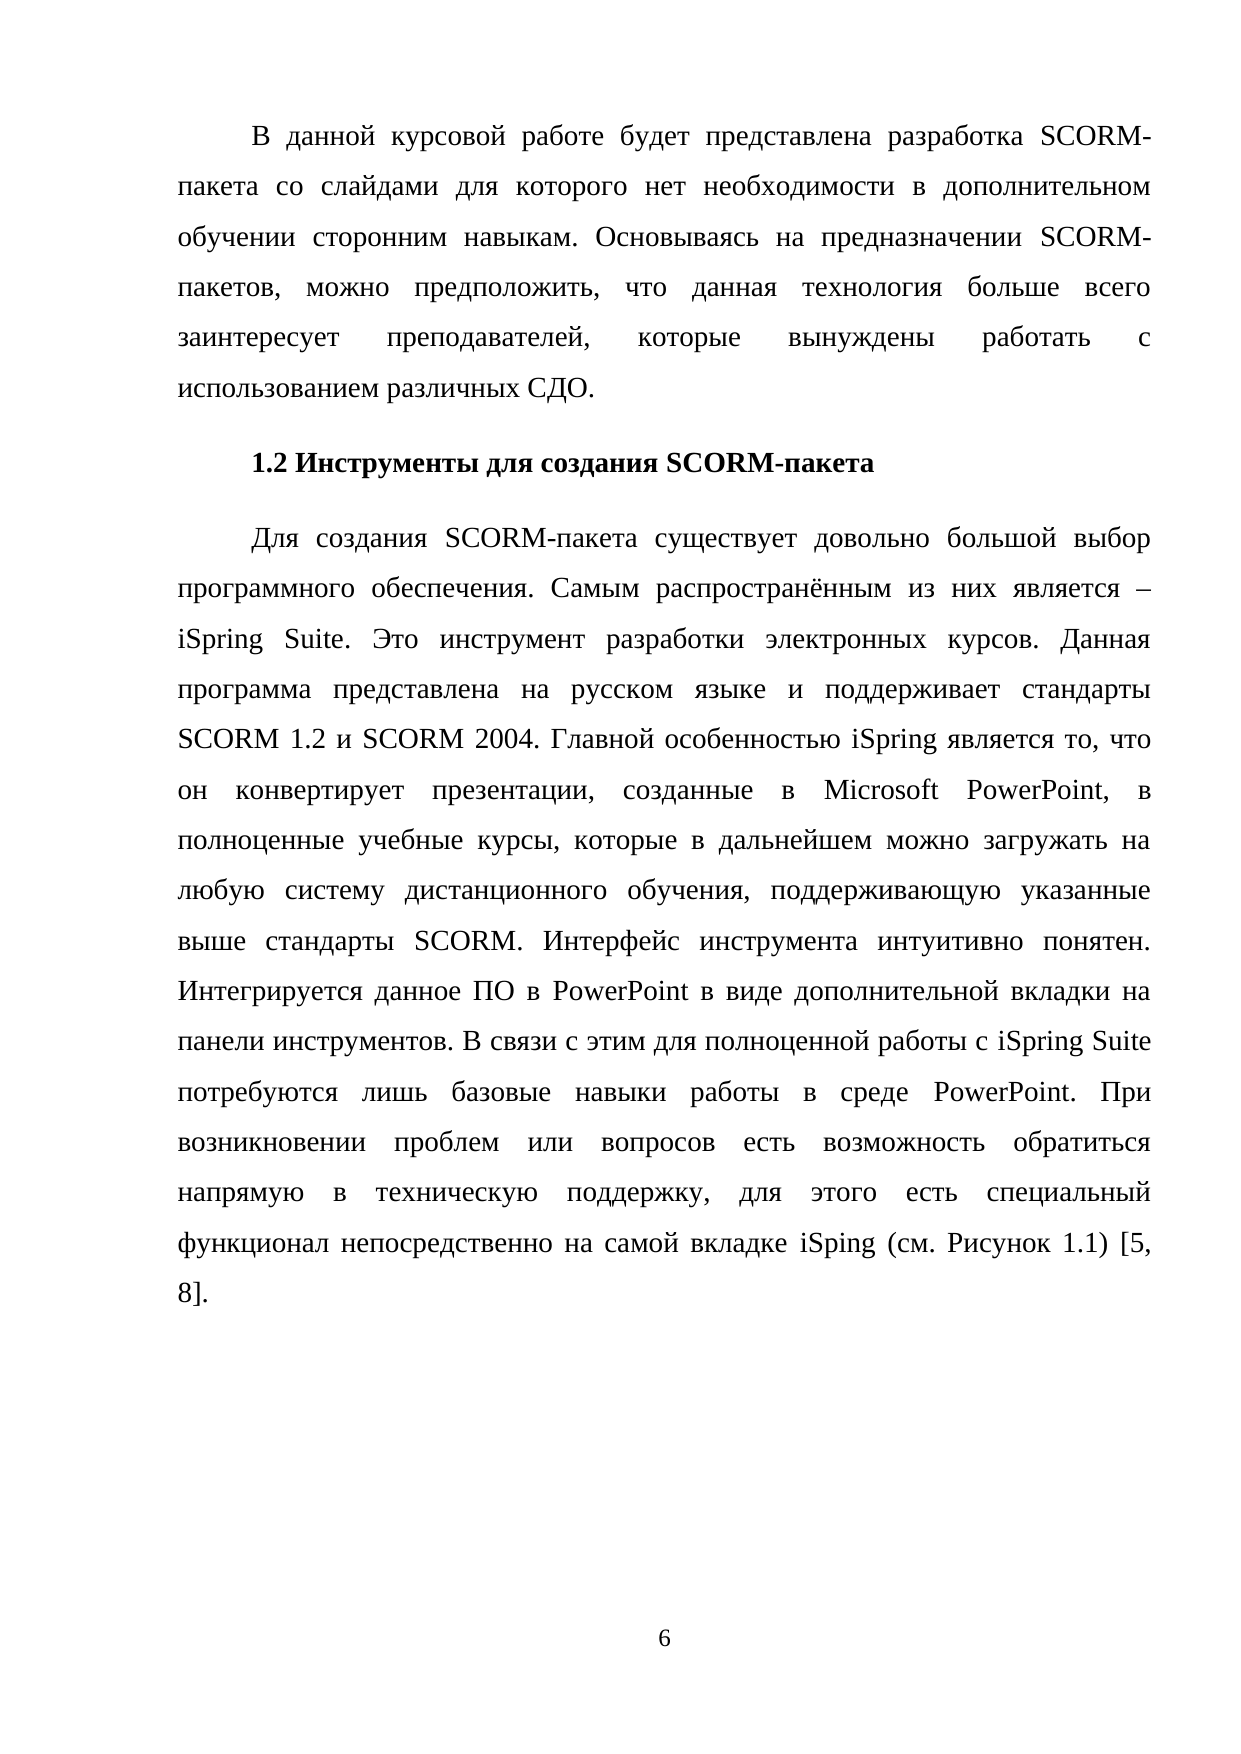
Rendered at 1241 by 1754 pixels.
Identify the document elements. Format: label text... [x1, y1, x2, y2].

text Для создания SCORM-пакета существует довольно большой выбор программного обеспечения. Самым распространённым из них является – iSpring Suite. Это инструмент разработки электронных курсов. Данная программа представлена на русском языке и поддерживает стандарты SCORM 1.2 и SCORM 2004. Главной особенностью iSpring является то, что он конвертирует презентации, созданные в Microsoft PowerPoint, в полноценные учебные курсы, которые в дальнейшем можно загружать на любую систему дистанционного обучения, поддерживающую указанные выше стандарты SCORM. Интерфейс инструмента интуитивно понятен. Интегрируется данное ПО в PowerPoint в виде дополнительной вкладки на панели инструментов. В связи с этим для полноценной работы с iSpring Suite потребуются лишь базовые навыки работы в среде PowerPoint. При возникновении проблем или вопросов есть возможность обратиться напрямую в техническую поддержку, для этого есть специальный функционал непосредственно на самой вкладке iSping (см. Рисунок 1.1) [5, 8]. [177, 520, 1152, 1308]
text В данной курсовой работе будет представлена разработка SCORM-пакета со слайдами для которого нет необходимости в дополнительном обучении сторонним навыкам. Основываясь на предназначении SCORM-пакетов, можно предположить, что данная технология больше всего заинтересует преподавателей, которые вынуждены работать с использованием различных СДО. [177, 118, 1152, 403]
subtitle 1.2 Инструменты для создания SCORM-пакета [177, 445, 1152, 478]
